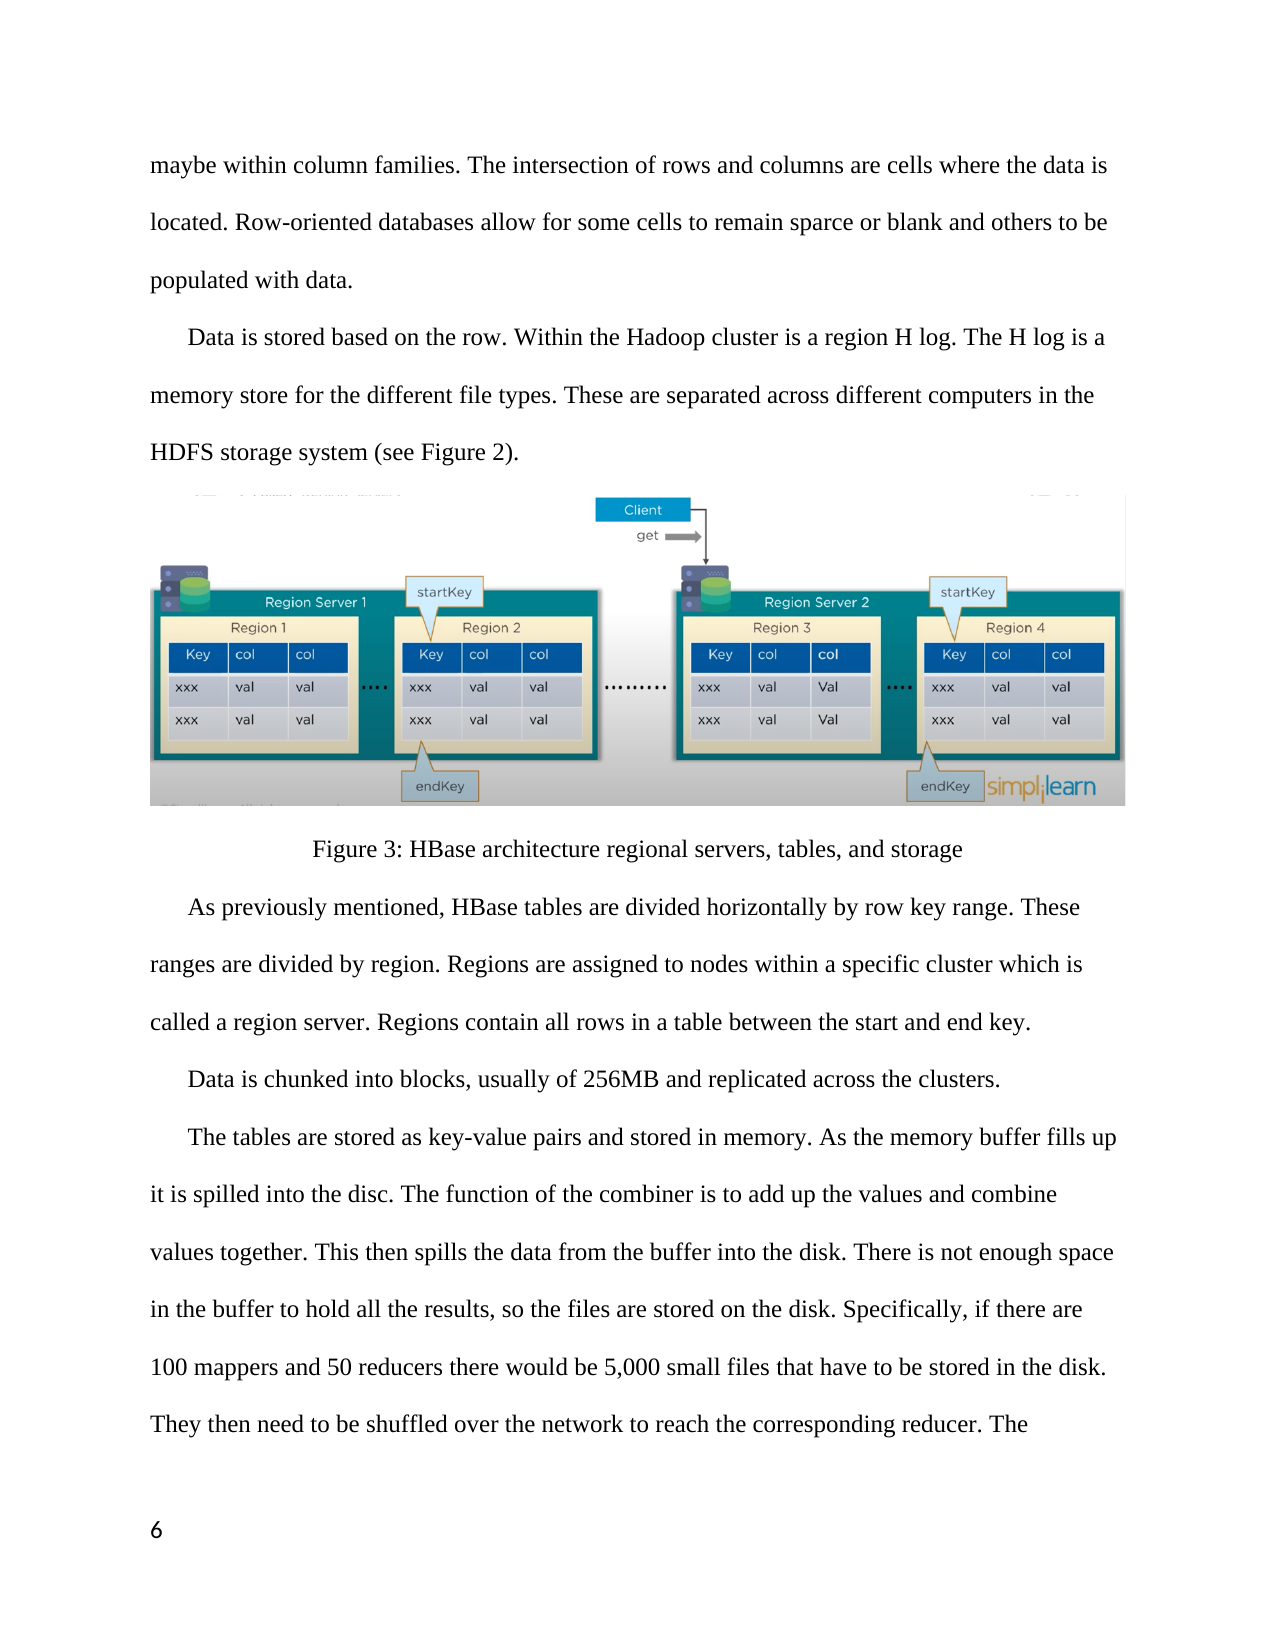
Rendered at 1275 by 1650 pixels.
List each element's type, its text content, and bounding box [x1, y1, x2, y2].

text Figure 3: HBase architecture regional servers, tables, and storage [150, 834, 1125, 863]
text Data is chunked into blocks, usually of 256MB and replicated across the clusters. [150, 1064, 1125, 1093]
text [150, 1122, 1125, 1438]
picture [150, 495, 1125, 806]
text Data is stored based on the row. Within the Hadoop cluster is a region H log. The H log is a memory store for the different file types. These are separated across different computers in the HDFS storage system (see Figure 2). [150, 322, 1125, 466]
text As previously mentioned, HBase tables are divided horizontally by row key range. These ranges are divided by region. Regions are assigned to nodes within a specific cluster which is called a region server. Regions contain all rows in a table between the start and end key. [150, 892, 1125, 1036]
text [150, 150, 1125, 294]
